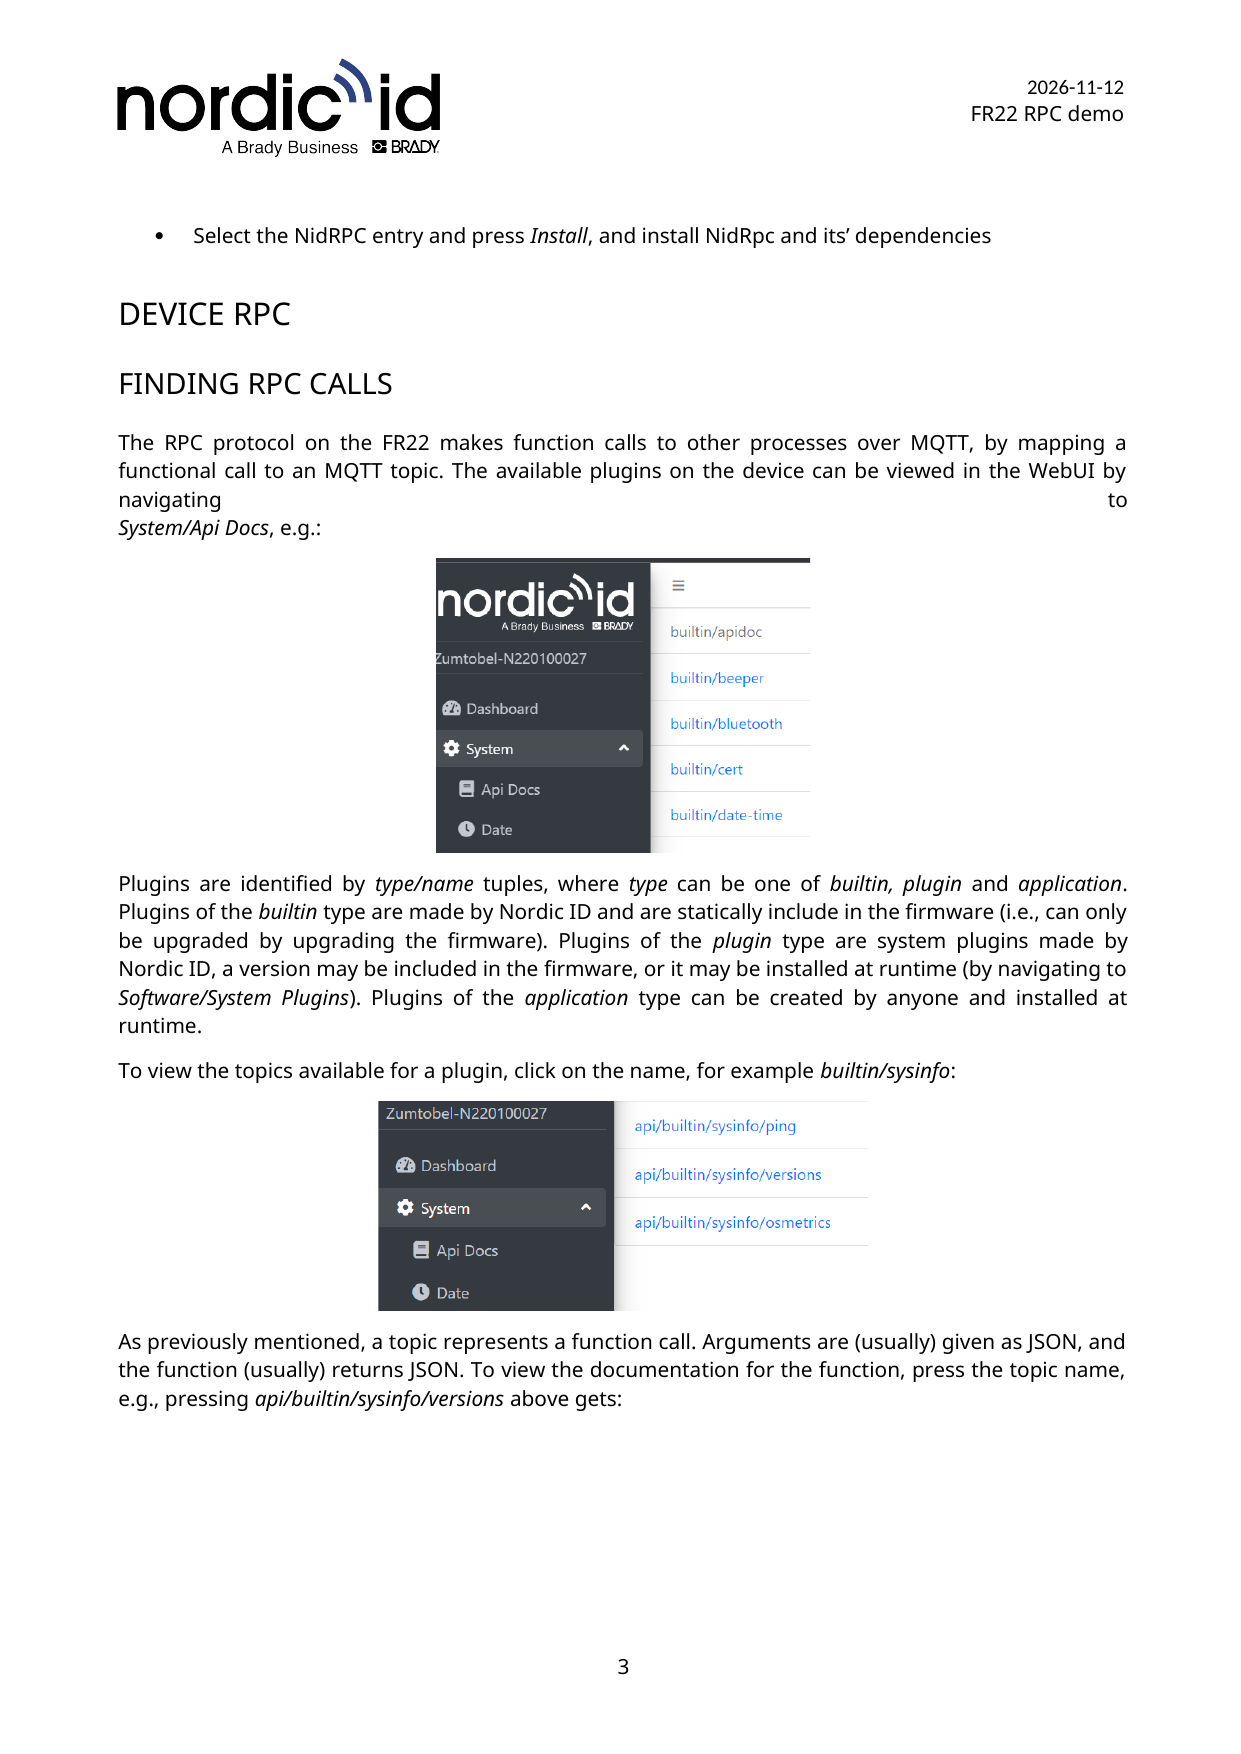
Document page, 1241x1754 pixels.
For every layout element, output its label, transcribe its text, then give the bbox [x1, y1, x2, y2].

text To view the topics available for a plugin, click on the name, for example builtin/sysinfo: [118, 1056, 1128, 1085]
picture [378, 1101, 868, 1311]
text As previously mentioned, a topic represents a function call. Arguments are (usually) given as JSON, and the function (usually) returns JSON. To view the documentation for the function, press the topic name, e.g., pressing api/builtin/sysinfo/versions above gets: [118, 1327, 1128, 1412]
subtitle Finding RPC calls [118, 363, 1128, 403]
text The RPC protocol on the FR22 makes function calls to other processes over MQTT, by mapping a functional call to an MQTT topic. The available plugins on the device can be viewed in the WebUI by navigating to System/Api Docs, e.g.: [118, 428, 1128, 542]
text Plugins are identified by type/name tuples, where type can be one of builtin, plugin and application. Plugins of the builtin type are made by Nordic ID and are statically include in the firmware (i.e., can only be upgraded by upgrading the firmware). Plugins of the plugin type are system plugins made by Nordic ID, a version may be included in the firmware, or it may be installed at runtime (by navigating to Software/System Plugins). Plugins of the application type can be created by anyone and installed at runtime. [118, 869, 1128, 1039]
list Select the NidRPC entry and press Install, and install NidRpc and its’ dependencies [156, 222, 1128, 250]
picture [436, 558, 811, 853]
subtitle Device RPC [118, 292, 1128, 334]
picture [117, 58, 440, 157]
